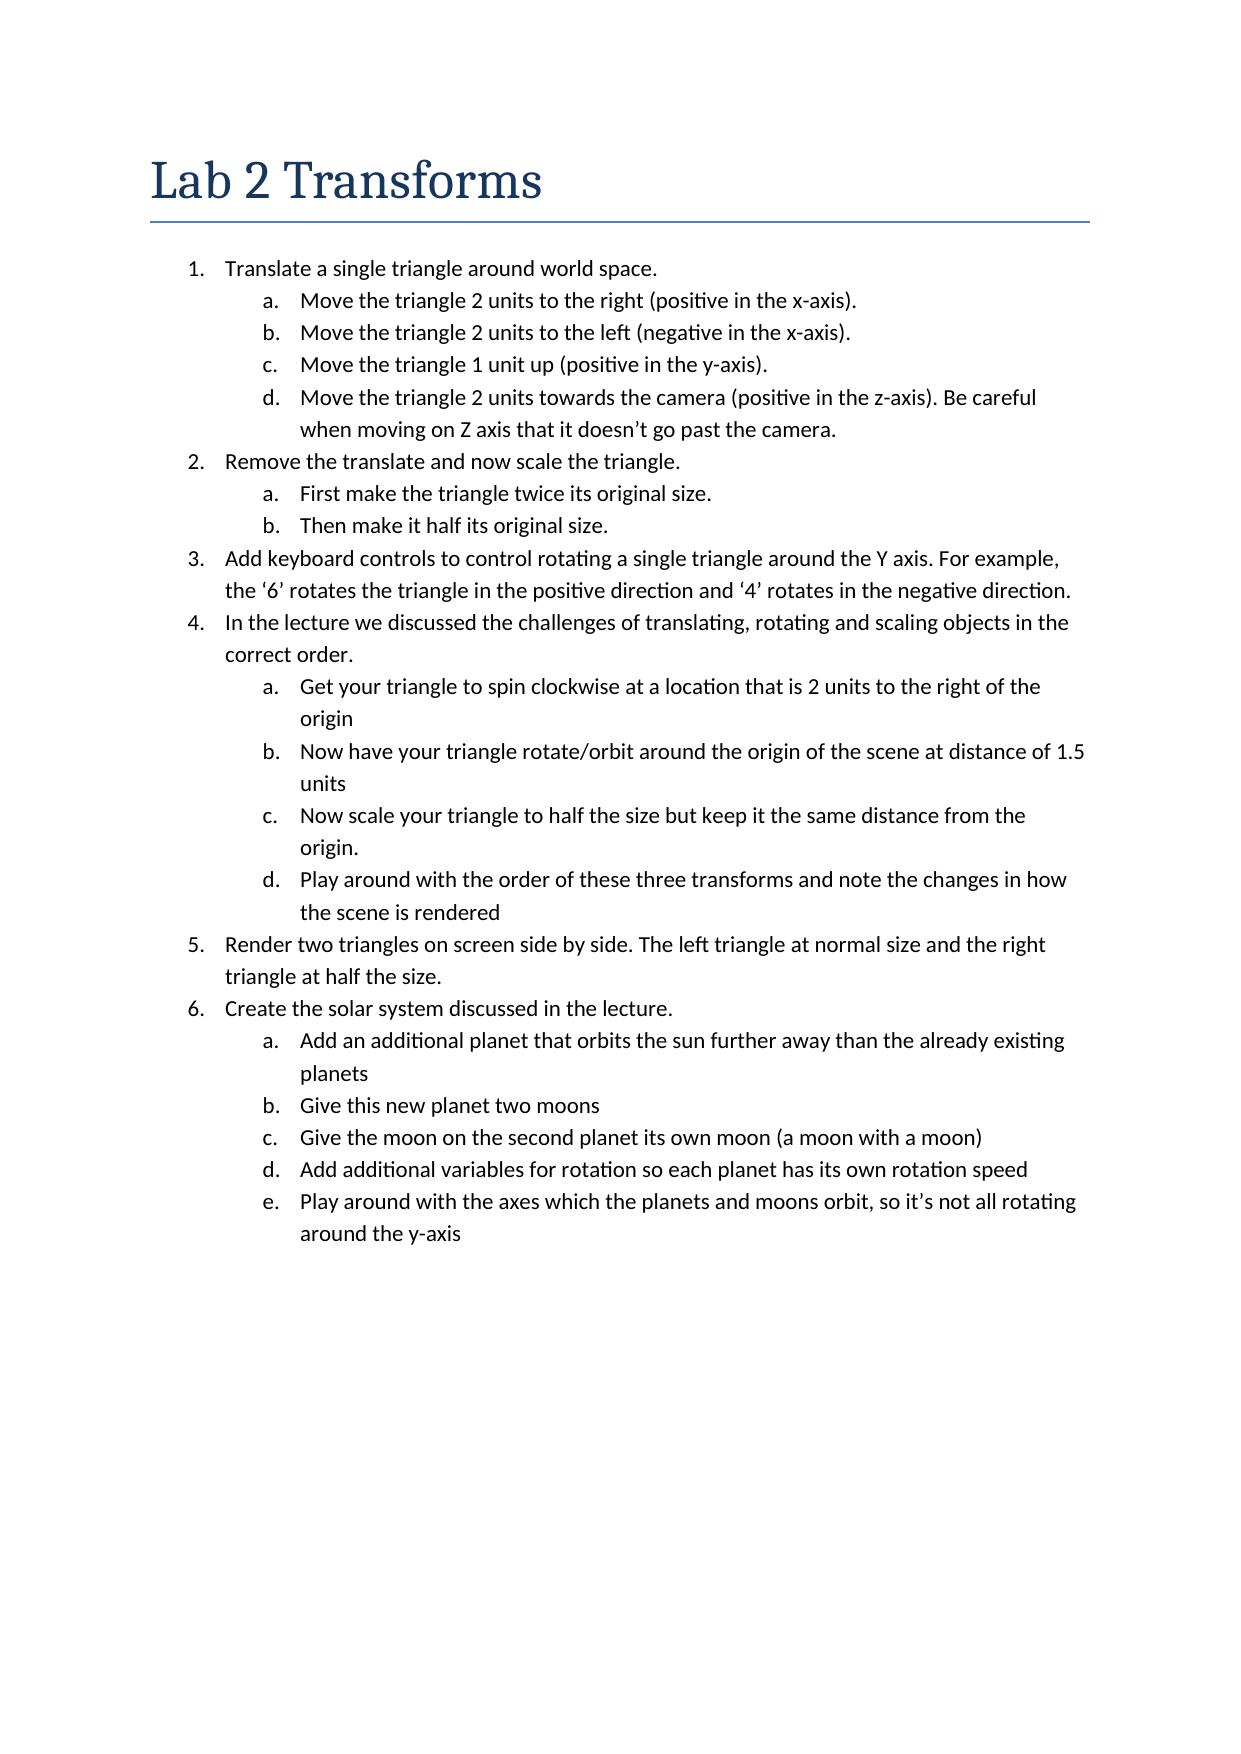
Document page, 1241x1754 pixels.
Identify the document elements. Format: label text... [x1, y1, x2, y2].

list In the lecture we discussed the challenges of translating, rotating and scaling objects in the correct order. [187, 608, 1090, 668]
list Give the moon on the second planet its own moon (a moon with a moon) [262, 1123, 1090, 1151]
list Give this new planet two moons [262, 1091, 1090, 1119]
list Then make it half its original size. [262, 511, 1090, 539]
list Now have your triangle rotate/orbit around the origin of the scene at distance of 1.5 units [262, 737, 1090, 797]
list Create the solar system discussed in the lecture. [187, 994, 1090, 1022]
list Move the triangle 2 units towards the camera (positive in the z-axis). Be careful when moving on Z axis that it doesn’t go past the camera. [262, 383, 1090, 443]
list Translate a single triangle around world space. [187, 254, 1090, 282]
list Add additional variables for rotation so each planet has its own rotation speed [262, 1155, 1090, 1183]
list First make the triangle twice its original size. [262, 479, 1090, 507]
list Now scale your triangle to half the size but keep it the same distance from the origin. [262, 801, 1090, 861]
list Move the triangle 2 units to the left (negative in the x-axis). [262, 318, 1090, 346]
list Move the triangle 1 unit up (positive in the y-axis). [262, 351, 1090, 378]
list Add keyboard controls to control rotating a single triangle around the Y axis. For example, the ‘6’ rotates the triangle in the positive direction and ‘4’ rotates in the negative direction. [187, 544, 1090, 604]
title Lab 2 Transforms [150, 150, 1090, 221]
list Play around with the axes which the planets and moons orbit, so it’s not all rotating around the y-axis [262, 1187, 1090, 1248]
list Remove the translate and now scale the triangle. [187, 447, 1090, 475]
list Add an additional planet that orbits the sun further away than the already existing planets [262, 1026, 1090, 1087]
list Get your triangle to spin clockwise at a location that is 2 units to the right of the origin [262, 672, 1090, 733]
list Render two triangles on screen side by side. The left triangle at normal size and the right triangle at half the size. [187, 930, 1090, 990]
list Move the triangle 2 units to the right (positive in the x-axis). [262, 286, 1090, 314]
list Play around with the order of these three transforms and note the changes in how the scene is rendered [262, 866, 1090, 926]
